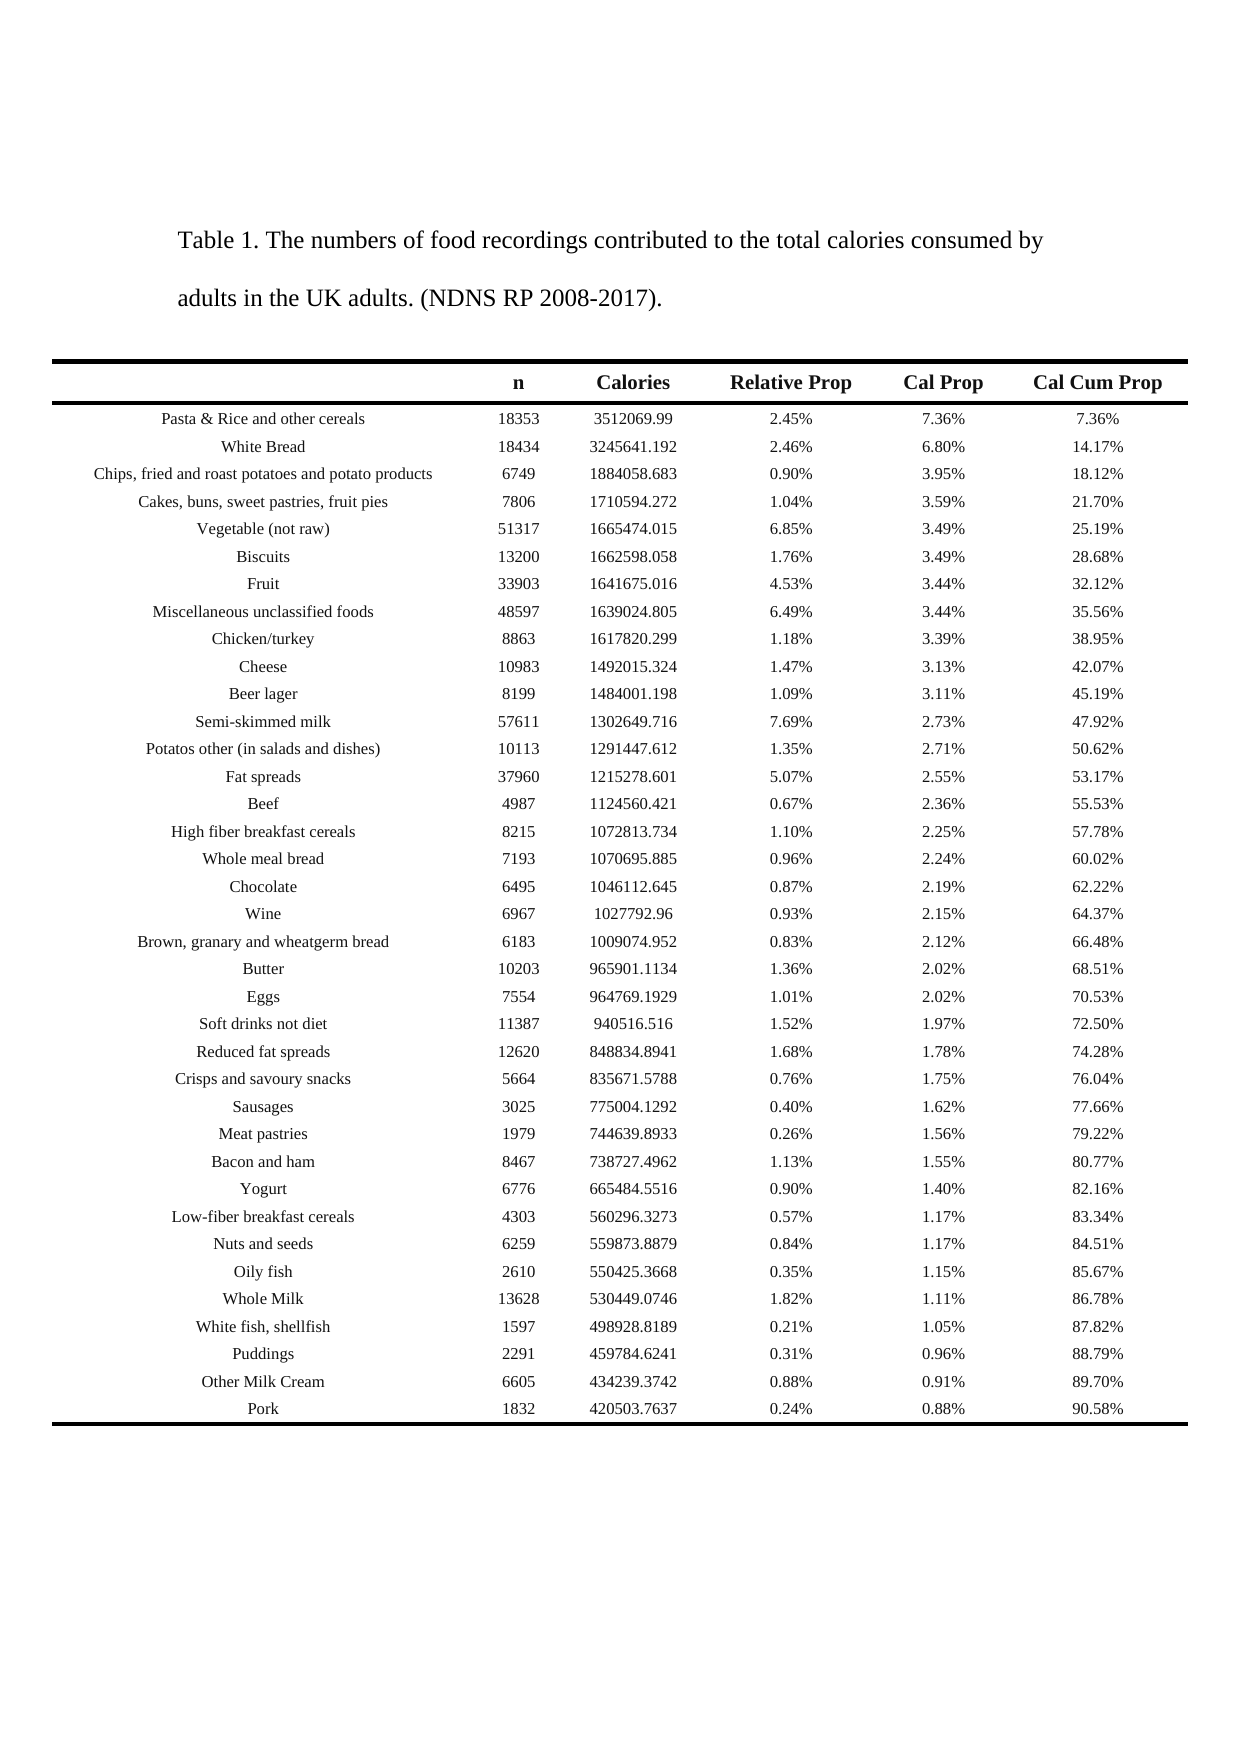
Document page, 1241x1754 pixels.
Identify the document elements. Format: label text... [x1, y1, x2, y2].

table_cell 3.39% [879, 625, 1007, 652]
table_cell 51317 [474, 515, 563, 542]
table_cell 1710594.272 [563, 487, 703, 515]
table_cell 35.56% [1008, 597, 1188, 625]
table_cell 0.90% [703, 1175, 879, 1202]
table_cell 6183 [474, 927, 563, 955]
table_cell 66.48% [1008, 927, 1188, 955]
table_cell 1072813.734 [563, 817, 703, 845]
table_cell 6605 [474, 1367, 563, 1395]
table_cell 12620 [474, 1037, 563, 1065]
table_cell 1617820.299 [563, 625, 703, 652]
table_cell 6495 [474, 872, 563, 900]
table_cell 2.73% [879, 707, 1007, 735]
table_cell 2.55% [879, 762, 1007, 790]
table_cell Chicken/turkey [52, 625, 474, 652]
table_cell Nuts and seeds [52, 1230, 474, 1257]
table_cell 6967 [474, 900, 563, 927]
table_cell 68.51% [1008, 955, 1188, 982]
table_cell 18434 [474, 432, 563, 460]
table_cell 4.53% [703, 570, 879, 597]
table_cell 0.96% [879, 1340, 1007, 1367]
table_cell 1070695.885 [563, 845, 703, 872]
table_cell 530449.0746 [563, 1285, 703, 1312]
table_cell 0.83% [703, 927, 879, 955]
table_cell 665484.5516 [563, 1175, 703, 1202]
table_cell 2.45% [703, 405, 879, 432]
table_cell 84.51% [1008, 1230, 1188, 1257]
table_cell 1.13% [703, 1147, 879, 1175]
table_cell 1.05% [879, 1312, 1007, 1340]
table_header [52, 364, 474, 401]
table_cell 8215 [474, 817, 563, 845]
table_cell White fish, shellfish [52, 1312, 474, 1340]
table_cell 559873.8879 [563, 1230, 703, 1257]
table_cell 82.16% [1008, 1175, 1188, 1202]
table_cell 1.62% [879, 1092, 1007, 1120]
table_cell 79.22% [1008, 1120, 1188, 1147]
table_cell 42.07% [1008, 652, 1188, 680]
table_cell 2.02% [879, 982, 1007, 1010]
table_cell 0.96% [703, 845, 879, 872]
table_cell 8467 [474, 1147, 563, 1175]
table_cell Whole meal bread [52, 845, 474, 872]
table_cell 1884058.683 [563, 460, 703, 487]
table_cell 1665474.015 [563, 515, 703, 542]
table_cell 45.19% [1008, 680, 1188, 707]
table_cell 37960 [474, 762, 563, 790]
table_cell 2.24% [879, 845, 1007, 872]
table_cell 14.17% [1008, 432, 1188, 460]
table_cell Wine [52, 900, 474, 927]
table_cell 85.67% [1008, 1257, 1188, 1285]
table_cell 965901.1134 [563, 955, 703, 982]
table_cell 1641675.016 [563, 570, 703, 597]
table_cell Whole Milk [52, 1285, 474, 1312]
table_cell 3.13% [879, 652, 1007, 680]
table_cell Butter [52, 955, 474, 982]
table_cell 77.66% [1008, 1092, 1188, 1120]
table_cell 57611 [474, 707, 563, 735]
table_cell 738727.4962 [563, 1147, 703, 1175]
table_cell 2.02% [879, 955, 1007, 982]
table_cell 48597 [474, 597, 563, 625]
table_cell 744639.8933 [563, 1120, 703, 1147]
table_header Cal Prop [879, 364, 1007, 401]
table_cell 0.91% [879, 1367, 1007, 1395]
table_cell 0.21% [703, 1312, 879, 1340]
table_cell 6259 [474, 1230, 563, 1257]
table_cell 10983 [474, 652, 563, 680]
table_cell Beef [52, 790, 474, 817]
table_cell 76.04% [1008, 1065, 1188, 1092]
table_cell 6.80% [879, 432, 1007, 460]
table_cell 0.67% [703, 790, 879, 817]
table_cell 55.53% [1008, 790, 1188, 817]
table_cell 6.49% [703, 597, 879, 625]
table_cell 1291447.612 [563, 735, 703, 762]
table_cell Bacon and ham [52, 1147, 474, 1175]
table_cell 420503.7637 [563, 1395, 703, 1422]
table_cell 0.90% [703, 460, 879, 487]
table_cell 1.15% [879, 1257, 1007, 1285]
table_cell 1.40% [879, 1175, 1007, 1202]
table_cell 3.44% [879, 570, 1007, 597]
table_cell 1.82% [703, 1285, 879, 1312]
table_cell Puddings [52, 1340, 474, 1367]
table_cell 498928.8189 [563, 1312, 703, 1340]
table_cell 3512069.99 [563, 405, 703, 432]
table_cell 1.52% [703, 1010, 879, 1037]
table_cell Pork [52, 1395, 474, 1422]
table_cell 835671.5788 [563, 1065, 703, 1092]
table_cell 0.31% [703, 1340, 879, 1367]
table_cell 3.44% [879, 597, 1007, 625]
table_cell 1639024.805 [563, 597, 703, 625]
table_cell Vegetable (not raw) [52, 515, 474, 542]
table_cell 7.36% [1008, 405, 1188, 432]
table_header Cal Cum Prop [1008, 364, 1188, 401]
table_cell 6749 [474, 460, 563, 487]
table_cell White Bread [52, 432, 474, 460]
table_cell 1124560.421 [563, 790, 703, 817]
table_cell 80.77% [1008, 1147, 1188, 1175]
table_cell 0.35% [703, 1257, 879, 1285]
table_cell 18.12% [1008, 460, 1188, 487]
table_cell Semi-skimmed milk [52, 707, 474, 735]
table_cell 10113 [474, 735, 563, 762]
table_cell 28.68% [1008, 542, 1188, 570]
table_cell 72.50% [1008, 1010, 1188, 1037]
table_cell 62.22% [1008, 872, 1188, 900]
table_cell 8863 [474, 625, 563, 652]
table_cell High fiber breakfast cereals [52, 817, 474, 845]
table_cell 1.04% [703, 487, 879, 515]
table_cell Oily fish [52, 1257, 474, 1285]
table_cell 33903 [474, 570, 563, 597]
table_cell 18353 [474, 405, 563, 432]
table_cell 87.82% [1008, 1312, 1188, 1340]
table_cell 0.24% [703, 1395, 879, 1422]
table_cell 1484001.198 [563, 680, 703, 707]
table_cell 64.37% [1008, 900, 1188, 927]
table_cell Miscellaneous unclassified foods [52, 597, 474, 625]
table_cell 1302649.716 [563, 707, 703, 735]
table_cell Low-fiber breakfast cereals [52, 1202, 474, 1230]
table_cell Cheese [52, 652, 474, 680]
table_cell Biscuits [52, 542, 474, 570]
table_cell 3.95% [879, 460, 1007, 487]
table_cell 1.11% [879, 1285, 1007, 1312]
table_cell 0.87% [703, 872, 879, 900]
table_cell 2.19% [879, 872, 1007, 900]
table_cell 848834.8941 [563, 1037, 703, 1065]
table_cell 1.56% [879, 1120, 1007, 1147]
table_cell 2.46% [703, 432, 879, 460]
table_cell 2.71% [879, 735, 1007, 762]
table_cell Chips, fried and roast potatoes and potato products [52, 460, 474, 487]
table_cell 88.79% [1008, 1340, 1188, 1367]
table_cell 57.78% [1008, 817, 1188, 845]
table_cell 6.85% [703, 515, 879, 542]
table_cell 89.70% [1008, 1367, 1188, 1395]
table_cell 47.92% [1008, 707, 1188, 735]
table_cell Fat spreads [52, 762, 474, 790]
table_cell 2291 [474, 1340, 563, 1367]
table_cell 7806 [474, 487, 563, 515]
table_cell 0.76% [703, 1065, 879, 1092]
table_cell 1.18% [703, 625, 879, 652]
table_cell 1.09% [703, 680, 879, 707]
table_cell 0.88% [703, 1367, 879, 1395]
table_header n [474, 364, 563, 401]
table_cell 13628 [474, 1285, 563, 1312]
text Table 1. The numbers of food recordings contributed to the total calories consumed by adults in the UK adults. (NDNS RP 2008-2017). [177, 226, 1063, 312]
table_cell Fruit [52, 570, 474, 597]
table_cell 7.36% [879, 405, 1007, 432]
table_cell 1662598.058 [563, 542, 703, 570]
table_cell 0.93% [703, 900, 879, 927]
table_cell 1492015.324 [563, 652, 703, 680]
table_cell 550425.3668 [563, 1257, 703, 1285]
table_cell 0.88% [879, 1395, 1007, 1422]
table_cell 0.40% [703, 1092, 879, 1120]
table_cell 1046112.645 [563, 872, 703, 900]
table_cell 1215278.601 [563, 762, 703, 790]
table_cell 90.58% [1008, 1395, 1188, 1422]
table_cell 0.26% [703, 1120, 879, 1147]
table_cell 7.69% [703, 707, 879, 735]
table_cell 5664 [474, 1065, 563, 1092]
table_cell Eggs [52, 982, 474, 1010]
table_cell 1.01% [703, 982, 879, 1010]
table_cell 3.11% [879, 680, 1007, 707]
table_cell 6776 [474, 1175, 563, 1202]
table_cell 11387 [474, 1010, 563, 1037]
table_cell 60.02% [1008, 845, 1188, 872]
table_cell 53.17% [1008, 762, 1188, 790]
table_cell 775004.1292 [563, 1092, 703, 1120]
table_cell 1597 [474, 1312, 563, 1340]
table_cell 21.70% [1008, 487, 1188, 515]
table_cell 4303 [474, 1202, 563, 1230]
table_cell 10203 [474, 955, 563, 982]
table_cell 459784.6241 [563, 1340, 703, 1367]
table_cell 2610 [474, 1257, 563, 1285]
table_cell 3.59% [879, 487, 1007, 515]
table_cell 8199 [474, 680, 563, 707]
table_cell Other Milk Cream [52, 1367, 474, 1395]
table_cell 74.28% [1008, 1037, 1188, 1065]
table_cell 1.10% [703, 817, 879, 845]
table_cell 0.84% [703, 1230, 879, 1257]
table_cell 1.55% [879, 1147, 1007, 1175]
table_cell Yogurt [52, 1175, 474, 1202]
table_cell Meat pastries [52, 1120, 474, 1147]
table_cell 1.75% [879, 1065, 1007, 1092]
table_cell Pasta & Rice and other cereals [52, 405, 474, 432]
table_cell 1009074.952 [563, 927, 703, 955]
table_cell 25.19% [1008, 515, 1188, 542]
table_cell 3245641.192 [563, 432, 703, 460]
table_cell Potatos other (in salads and dishes) [52, 735, 474, 762]
table_cell 4987 [474, 790, 563, 817]
table_cell 1027792.96 [563, 900, 703, 927]
table_cell 940516.516 [563, 1010, 703, 1037]
table_header Calories [563, 364, 703, 401]
table_cell 1.35% [703, 735, 879, 762]
table_cell 2.15% [879, 900, 1007, 927]
table_cell Chocolate [52, 872, 474, 900]
table_cell 70.53% [1008, 982, 1188, 1010]
table_cell 964769.1929 [563, 982, 703, 1010]
table_cell Cakes, buns, sweet pastries, fruit pies [52, 487, 474, 515]
table_cell 3025 [474, 1092, 563, 1120]
table_cell 1.97% [879, 1010, 1007, 1037]
table_cell 1.47% [703, 652, 879, 680]
table_header Relative Prop [703, 364, 879, 401]
table_cell 2.12% [879, 927, 1007, 955]
table_cell 3.49% [879, 542, 1007, 570]
table_cell 7554 [474, 982, 563, 1010]
table_cell Crisps and savoury snacks [52, 1065, 474, 1092]
table_cell 1.36% [703, 955, 879, 982]
table_cell Soft drinks not diet [52, 1010, 474, 1037]
table_cell 1979 [474, 1120, 563, 1147]
table_cell 1.17% [879, 1230, 1007, 1257]
table_cell Beer lager [52, 680, 474, 707]
table_cell 38.95% [1008, 625, 1188, 652]
table_cell 560296.3273 [563, 1202, 703, 1230]
table_cell 5.07% [703, 762, 879, 790]
table_cell 1.78% [879, 1037, 1007, 1065]
table_cell Sausages [52, 1092, 474, 1120]
table_cell 1.68% [703, 1037, 879, 1065]
table_cell Reduced fat spreads [52, 1037, 474, 1065]
table_cell 13200 [474, 542, 563, 570]
table_cell 434239.3742 [563, 1367, 703, 1395]
table_cell 7193 [474, 845, 563, 872]
table_cell 83.34% [1008, 1202, 1188, 1230]
table_cell 1.76% [703, 542, 879, 570]
table_cell 2.25% [879, 817, 1007, 845]
table_cell 2.36% [879, 790, 1007, 817]
table_cell Brown, granary and wheatgerm bread [52, 927, 474, 955]
table_cell 32.12% [1008, 570, 1188, 597]
table_cell 3.49% [879, 515, 1007, 542]
table_cell 0.57% [703, 1202, 879, 1230]
table_cell 86.78% [1008, 1285, 1188, 1312]
table_cell 1832 [474, 1395, 563, 1422]
table_cell 50.62% [1008, 735, 1188, 762]
table_cell 1.17% [879, 1202, 1007, 1230]
